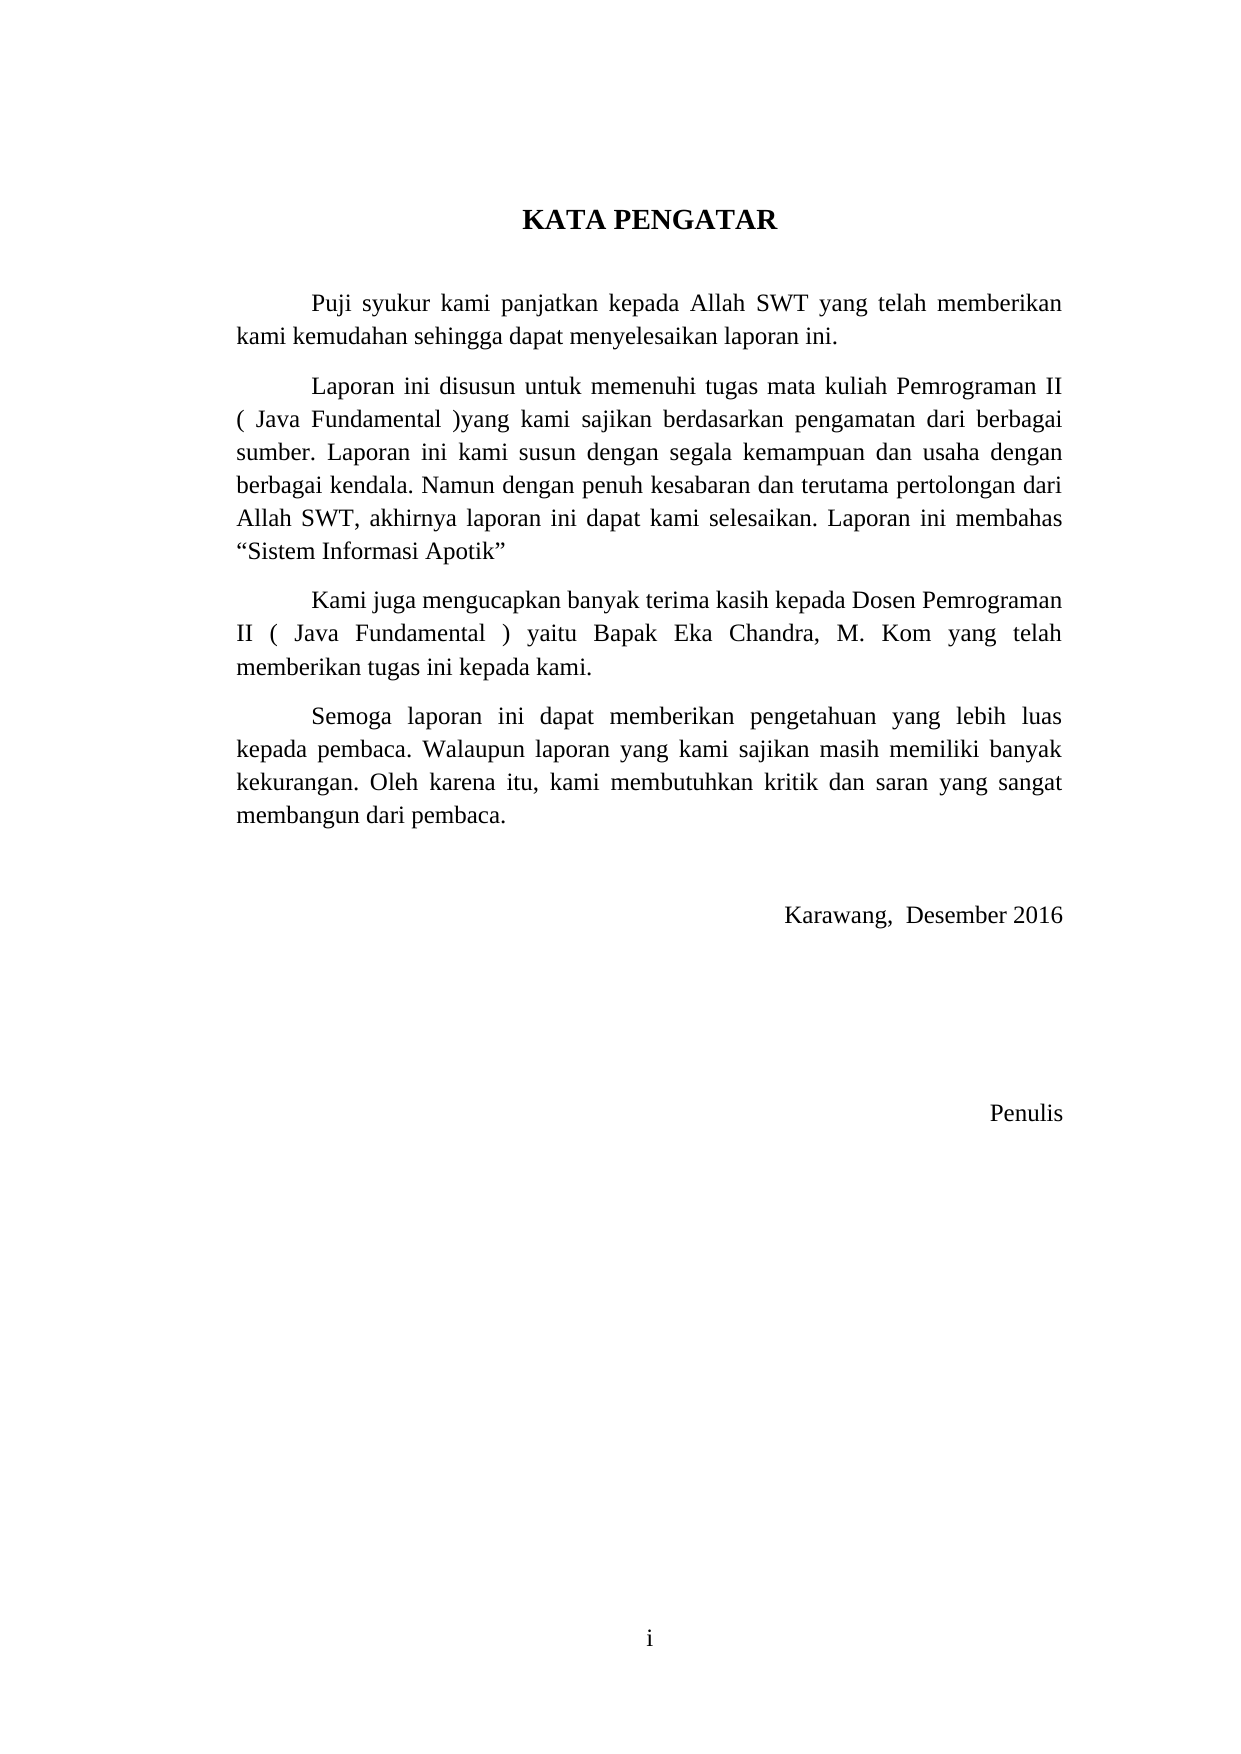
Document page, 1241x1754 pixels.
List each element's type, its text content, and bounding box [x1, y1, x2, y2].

text Kami juga mengucapkan banyak terima kasih kepada Dosen Pemrograman II ( Java Fundamental ) yaitu Bapak Eka Chandra, M. Kom yang telah memberikan tugas ini kepada kami. [236, 586, 1063, 680]
text Penulis [236, 1098, 1063, 1127]
text Semoga laporan ini dapat memberikan pengetahuan yang lebih luas kepada pembaca. Walaupun laporan yang kami sajikan masih memiliki banyak kekurangan. Oleh karena itu, kami membutuhkan kritik dan saran yang sangat membangun dari pembaca. [236, 701, 1063, 829]
text Laporan ini disusun untuk memenuhi tugas mata kuliah Pemrograman II ( Java Fundamental )yang kami sajikan berdasarkan pengamatan dari berbagai sumber. Laporan ini kami susun dengan segala kemampuan dan usaha dengan berbagai kendala. Namun dengan penuh kesabaran dan terutama pertolongan dari Allah SWT, akhirnya laporan ini dapat kami selesaikan. Laporan ini membahas “Sistem Informasi Apotik” [236, 371, 1063, 564]
text Karawang, Desember 2016 [236, 900, 1063, 928]
subtitle KATA PENGATAR [236, 202, 1063, 236]
text Puji syukur kami panjatkan kepada Allah SWT yang telah memberikan kami kemudahan sehingga dapat menyelesaikan laporan ini. [236, 288, 1063, 350]
